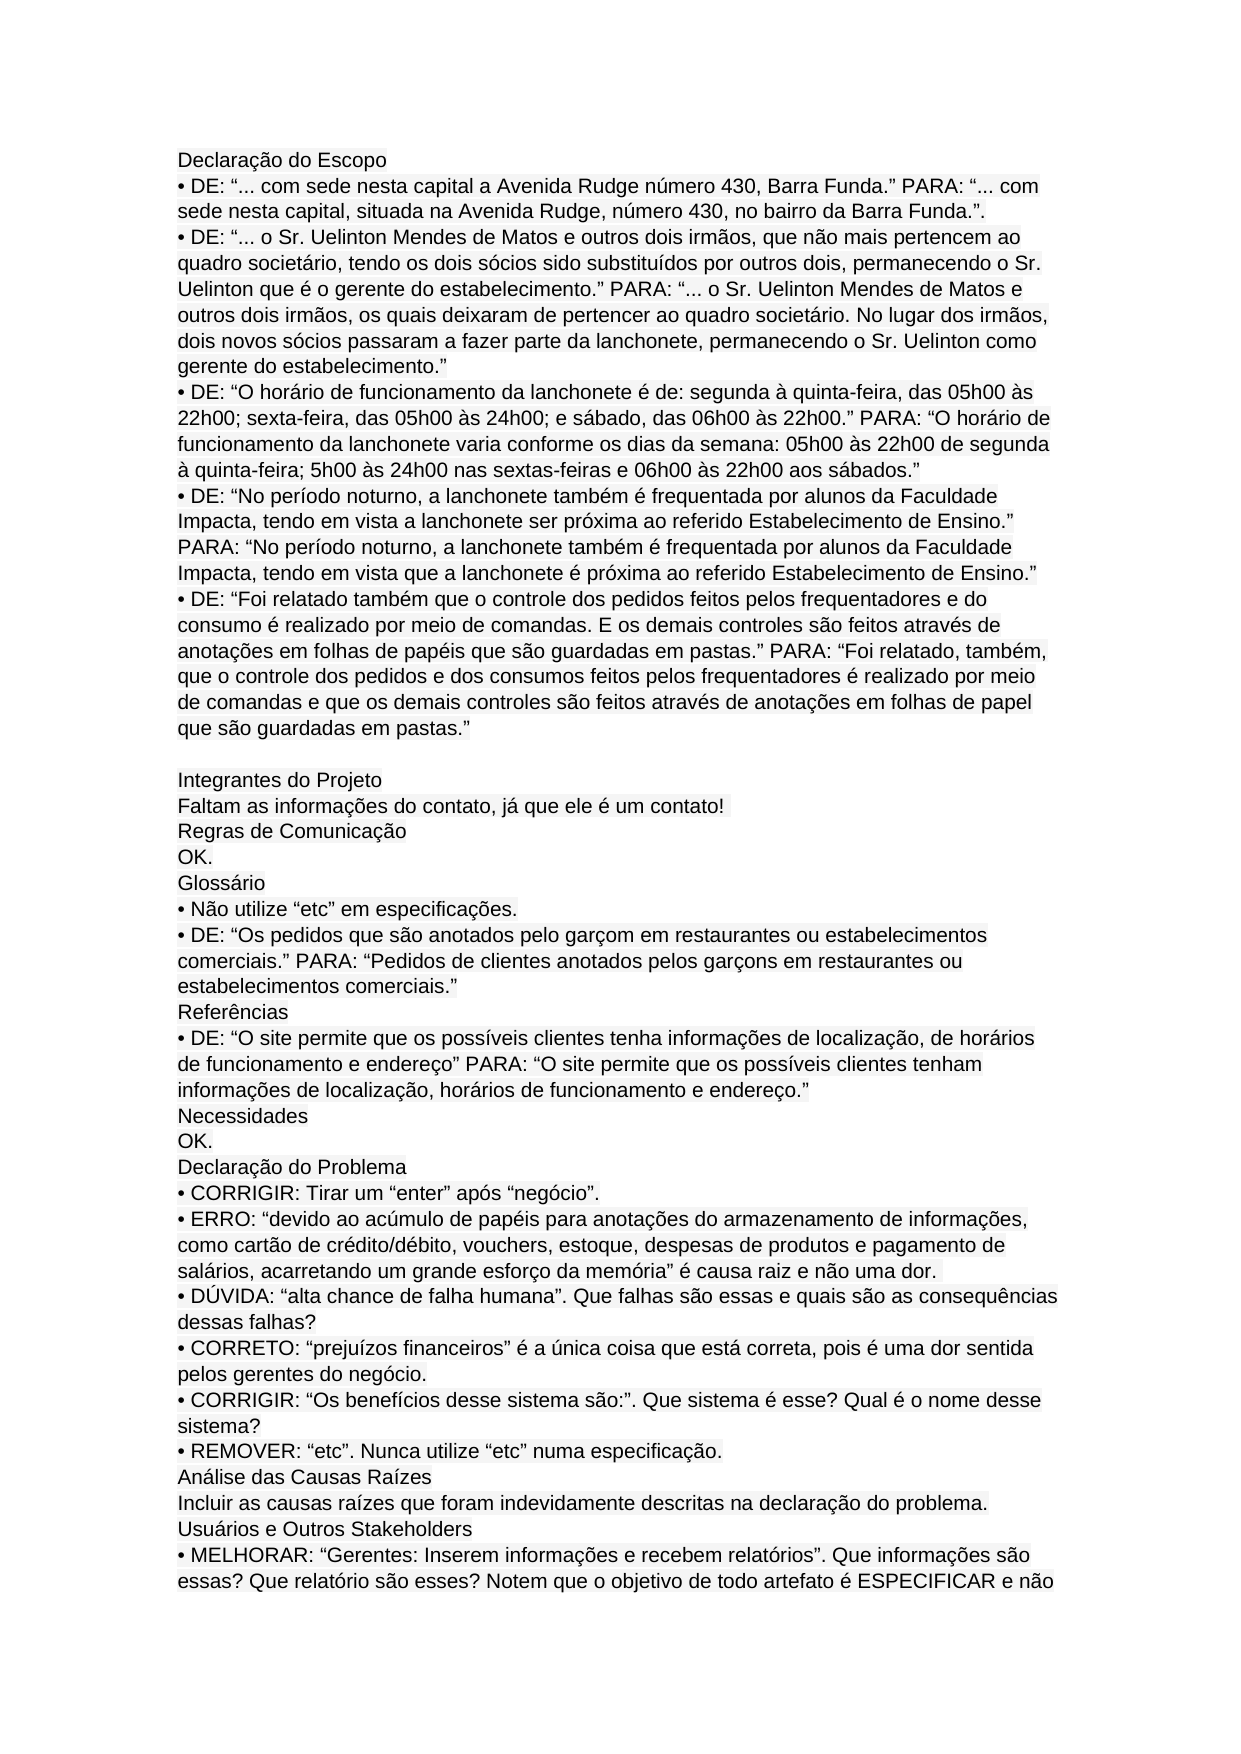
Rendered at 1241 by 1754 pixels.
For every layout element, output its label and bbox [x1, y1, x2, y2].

text [177, 148, 1063, 1592]
